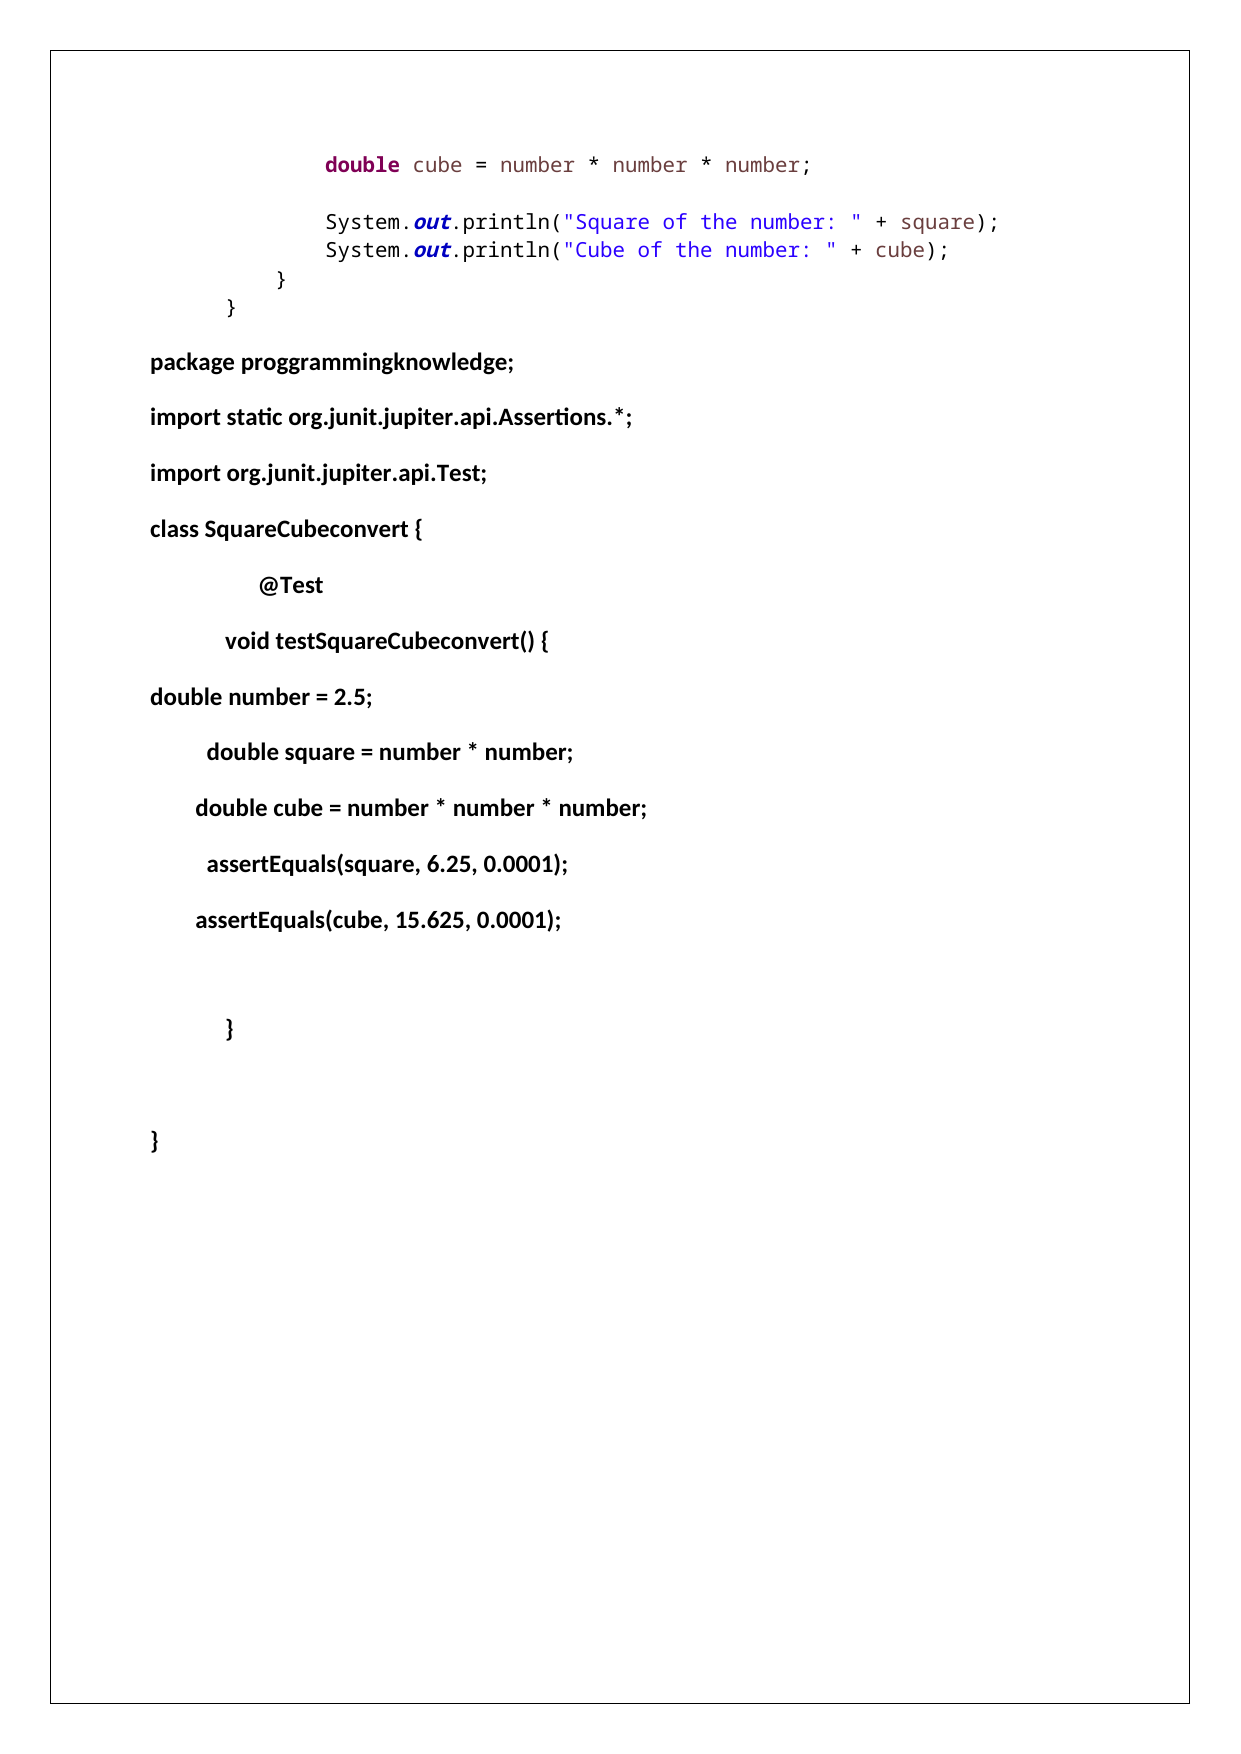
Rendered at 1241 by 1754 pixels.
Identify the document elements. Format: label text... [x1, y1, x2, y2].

text System.out.println("Cube of the number: " + cube); [150, 235, 1090, 264]
text } [150, 292, 1090, 321]
text double cube = number * number * number; [150, 150, 1090, 178]
text void testSquareCubeconvert() { [150, 625, 1090, 655]
text System.out.println("Square of the number: " + square); [150, 207, 1090, 235]
text } [150, 1013, 1090, 1044]
text assertEquals(cube, 15.625, 0.0001); [150, 904, 1090, 934]
text double square = number * number; [150, 736, 1090, 767]
text double number = 2.5; [150, 681, 1090, 711]
text } [150, 264, 1090, 292]
text class SquareCubeconvert { [150, 513, 1090, 544]
text } [150, 1125, 1090, 1155]
text import org.junit.jupiter.api.Test; [150, 457, 1090, 488]
text double cube = number * number * number; [150, 792, 1090, 823]
text import static org.junit.jupiter.api.Assertions.*; [150, 401, 1090, 432]
text package proggrammingknowledge; [150, 346, 1090, 376]
text assertEquals(square, 6.25, 0.0001); [150, 848, 1090, 879]
text @Test [150, 569, 1090, 599]
